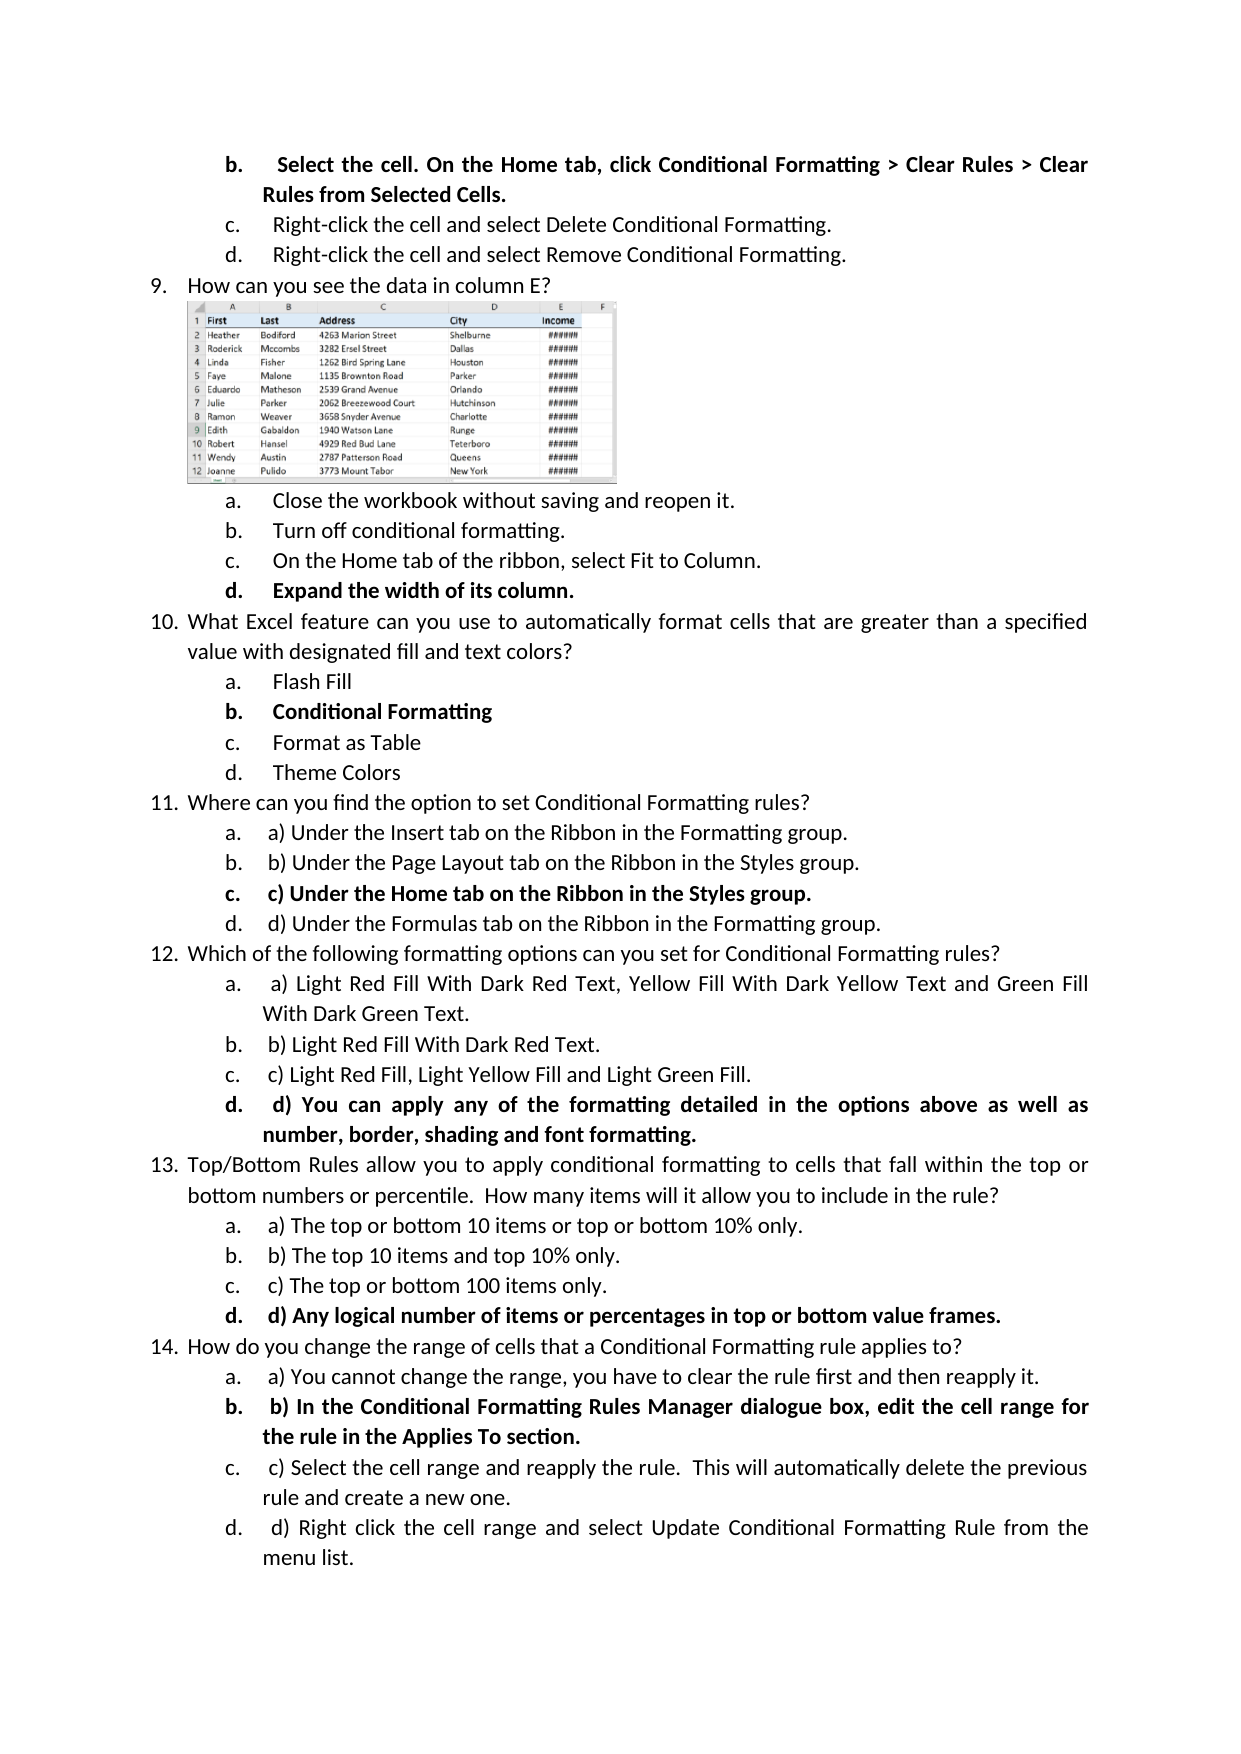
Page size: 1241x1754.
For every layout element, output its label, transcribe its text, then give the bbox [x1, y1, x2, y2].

list Right-click the cell and select Delete Conditional Formatting. [225, 210, 1090, 238]
list c) The top or bottom 100 items only. [225, 1271, 1090, 1299]
list a) Under the Insert tab on the Ribbon in the Formatting group. [225, 818, 1090, 846]
list Select the cell. On the Home tab, click Conditional Formatting > Clear Rules > Clear Rules from Selected Cells. [225, 150, 1090, 208]
list Flash Fill [225, 667, 1090, 695]
list a) The top or bottom 10 items or top or bottom 10% only. [225, 1211, 1090, 1239]
list d) You can apply any of the formatting detailed in the options above as well as number, border, shading and font formatting. [225, 1090, 1090, 1148]
list Which of the following formatting options can you set for Conditional Formatting rules? [150, 939, 1090, 967]
list b) Under the Page Layout tab on the Ribbon in the Styles group. [225, 848, 1090, 877]
list a) Light Red Fill With Dark Red Text, Yellow Fill With Dark Yellow Text and Green Fill With Dark Green Text. [225, 969, 1090, 1028]
list Expand the width of its column. [225, 577, 1090, 605]
list Where can you find the option to set Conditional Formatting rules? [150, 788, 1090, 816]
list Close the workbook without saving and reopen it. [225, 486, 1090, 514]
list c) Light Red Fill, Light Yellow Fill and Light Green Fill. [225, 1060, 1090, 1088]
list Turn off conditional formatting. [225, 516, 1090, 544]
list b) In the Conditional Formatting Rules Manager dialogue box, edit the cell range for the rule in the Applies To section. [225, 1392, 1090, 1451]
list d) Under the Formulas tab on the Ribbon in the Formatting group. [225, 909, 1090, 937]
list c) Select the cell range and reapply the rule. This will automatically delete the previous rule and create a new one. [225, 1453, 1090, 1511]
list d) Right click the cell range and select Update Conditional Formatting Rule from the menu list. [225, 1513, 1090, 1571]
picture [187, 301, 617, 484]
list b) The top 10 items and top 10% only. [225, 1241, 1090, 1269]
list Top/Bottom Rules allow you to apply conditional formatting to cells that fall within the top or bottom numbers or percentile. How many items will it allow you to include in the rule? [150, 1151, 1090, 1209]
list On the Home tab of the ribbon, select Fit to Column. [225, 546, 1090, 574]
list Format as Table [225, 728, 1090, 756]
list What Excel feature can you use to automatically format cells that are greater than a specified value with designated fill and text colors? [150, 607, 1090, 665]
list How can you see the data in column E? [150, 271, 1090, 299]
list How do you change the range of cells that a Conditional Formatting rule applies to? [150, 1332, 1090, 1360]
list Right-click the cell and select Remove Conditional Formatting. [225, 241, 1090, 269]
list Theme Colors [225, 758, 1090, 786]
list c) Under the Home tab on the Ribbon in the Styles group. [225, 879, 1090, 907]
list b) Light Red Fill With Dark Red Text. [225, 1030, 1090, 1058]
list a) You cannot change the range, you have to clear the rule first and then reapply it. [225, 1362, 1090, 1390]
list d) Any logical number of items or percentages in top or bottom value frames. [225, 1302, 1090, 1330]
list Conditional Formatting [225, 697, 1090, 726]
